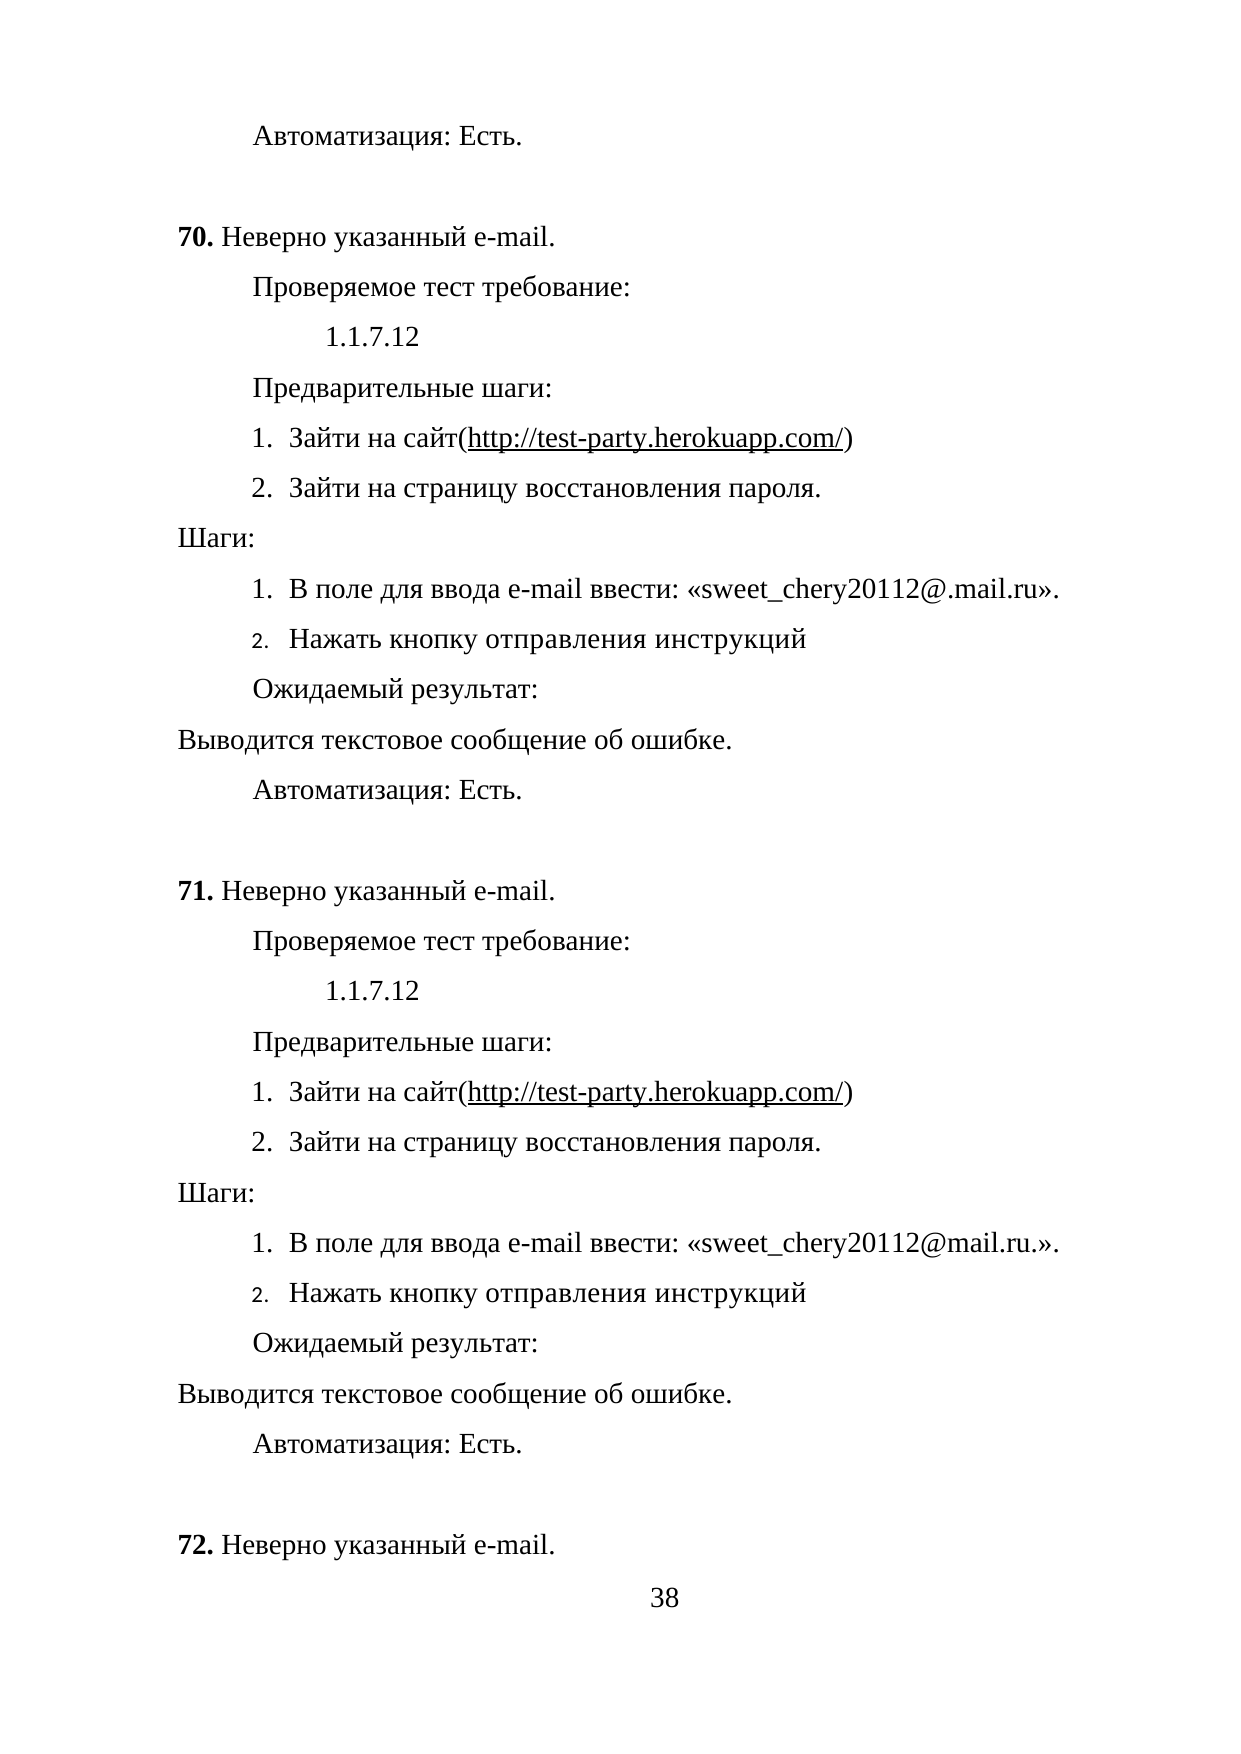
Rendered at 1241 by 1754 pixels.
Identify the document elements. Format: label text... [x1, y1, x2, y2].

list Нажать кнопку отправления инструкций [251, 1275, 1152, 1309]
list Неверно указанный e-mail. [177, 1527, 1152, 1560]
list Предварительные шаги: [252, 370, 1152, 403]
list Автоматизация: Есть. [252, 118, 1152, 152]
list 1.1.7.12 [252, 319, 1152, 353]
list Ожидаемый результат: [252, 672, 1152, 705]
text Выводится текстовое сообщение об ошибке. [177, 722, 1152, 755]
list В поле для ввода e-mail ввести: «sweet_chery20112@mail.ru.». [251, 1225, 1152, 1258]
list Ожидаемый результат: [252, 1326, 1152, 1359]
list Зайти на сайт(http://test-party.herokuapp.com/) [251, 420, 1152, 453]
list Нажать кнопку отправления инструкций [251, 621, 1152, 655]
list Проверяемое тест требование: [252, 923, 1152, 957]
list Зайти на страницу восстановления пароля. [251, 470, 1152, 504]
list Автоматизация: Есть. [252, 772, 1152, 806]
list Зайти на страницу восстановления пароля. [251, 1124, 1152, 1158]
list Предварительные шаги: [252, 1024, 1152, 1057]
list Неверно указанный e-mail. [177, 873, 1152, 906]
list Неверно указанный e-mail. [177, 219, 1152, 252]
text Шаги: [177, 521, 1152, 554]
list 1.1.7.12 [252, 973, 1152, 1007]
list Проверяемое тест требование: [252, 269, 1152, 303]
list Автоматизация: Есть. [252, 1426, 1152, 1460]
list В поле для ввода e-mail ввести: «sweet_chery20112@.mail.ru». [251, 571, 1152, 604]
text Выводится текстовое сообщение об ошибке. [177, 1376, 1152, 1409]
text Шаги: [177, 1175, 1152, 1208]
list Зайти на сайт(http://test-party.herokuapp.com/) [251, 1074, 1152, 1108]
